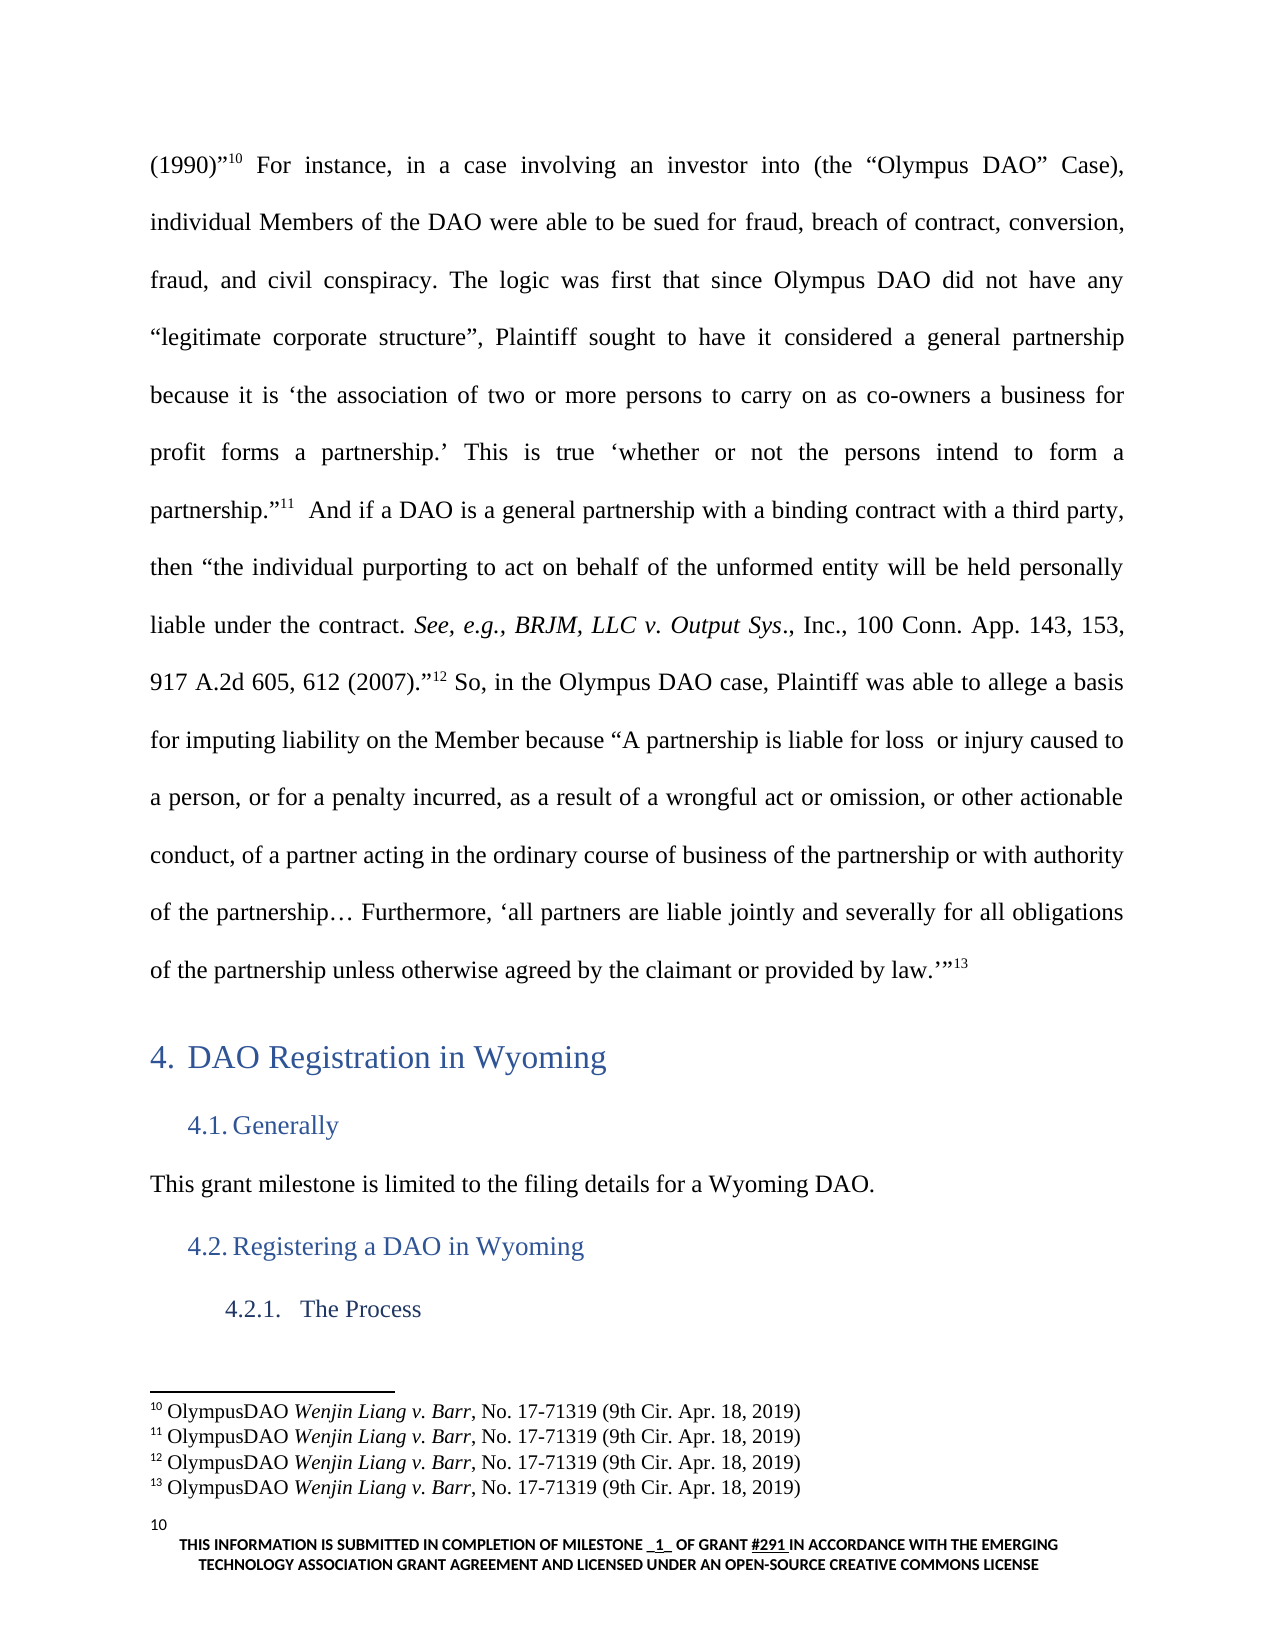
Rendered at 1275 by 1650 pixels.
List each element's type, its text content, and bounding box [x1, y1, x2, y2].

subtitle Generally [187, 1109, 1125, 1140]
subtitle DAO Registration in Wyoming [150, 1037, 1125, 1076]
text This grant milestone is limited to the filing details for a Wyoming DAO. [150, 1169, 1125, 1197]
subtitle Registering a DAO in Wyoming [187, 1230, 1125, 1261]
subtitle The Process [225, 1294, 1125, 1323]
